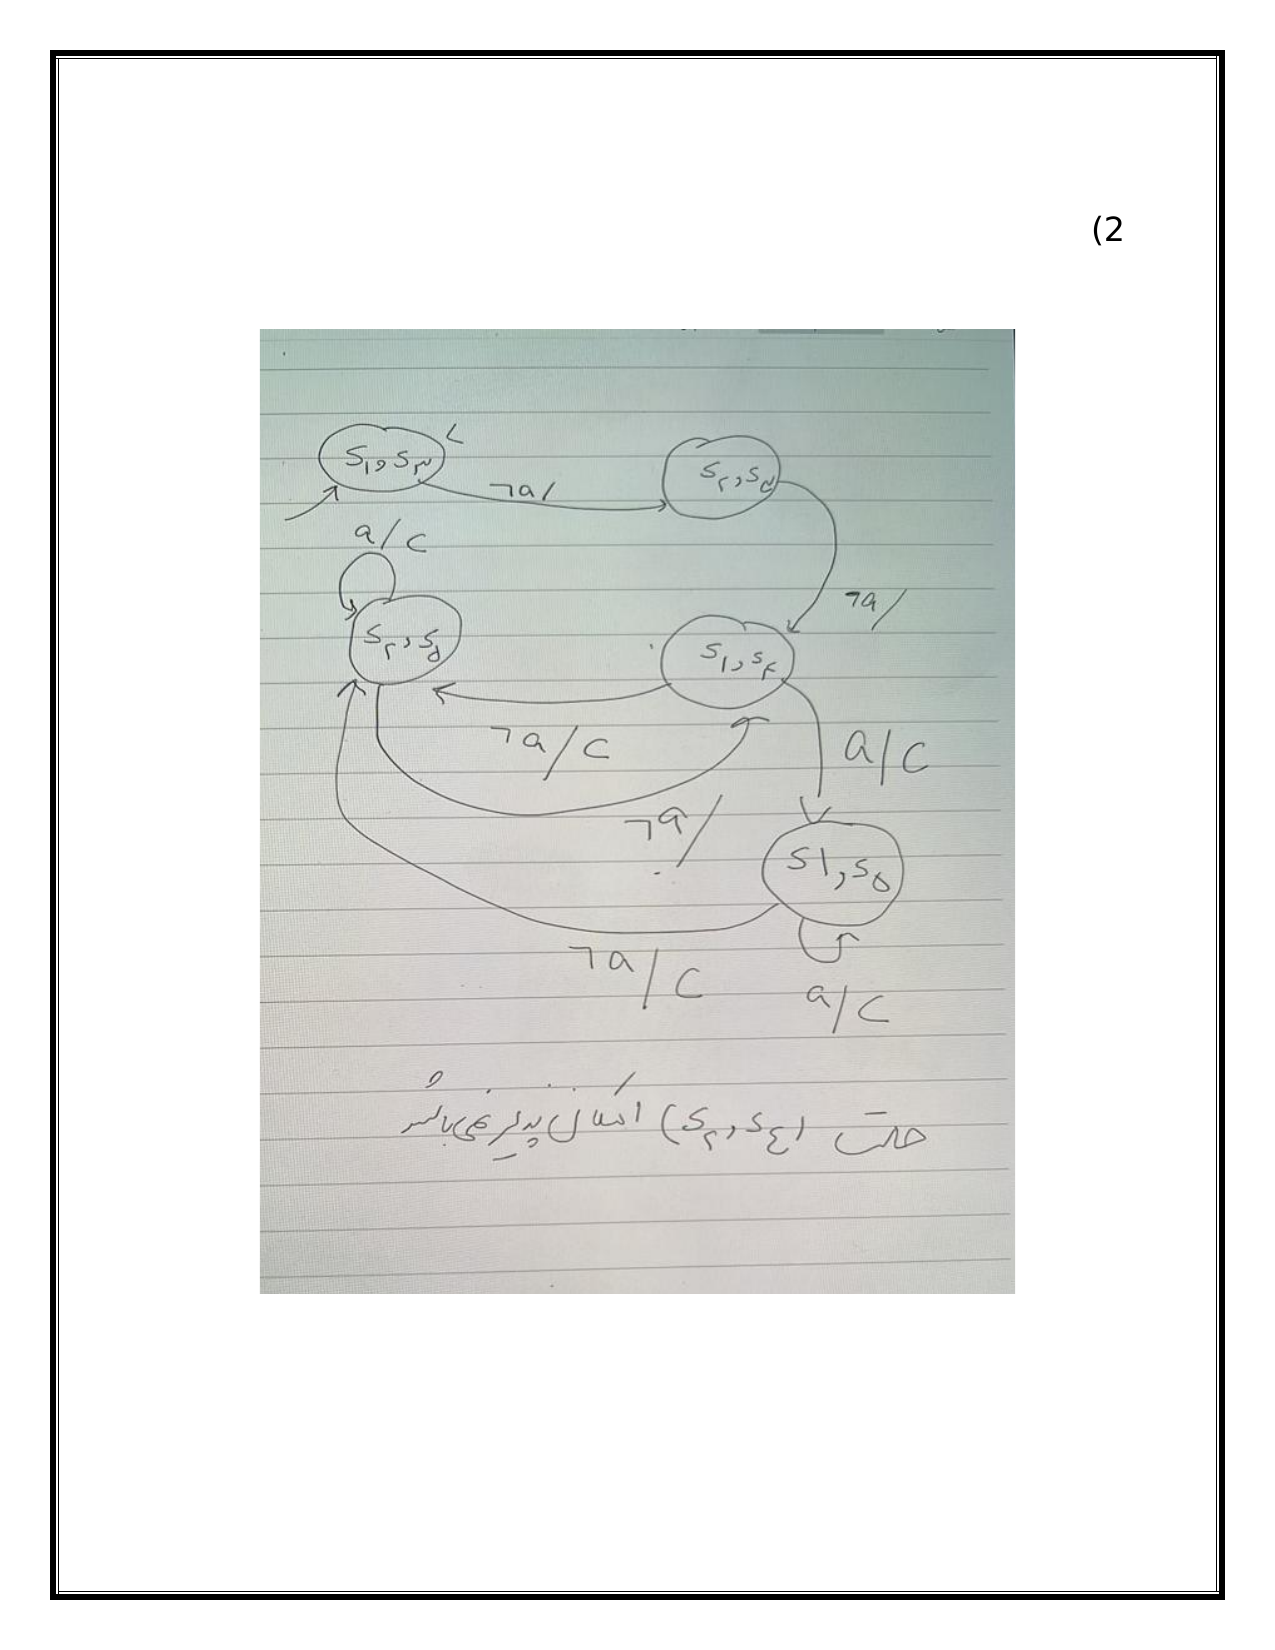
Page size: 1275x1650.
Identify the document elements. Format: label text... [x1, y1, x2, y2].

text 2) [150, 211, 1125, 249]
picture [259, 329, 1015, 1294]
